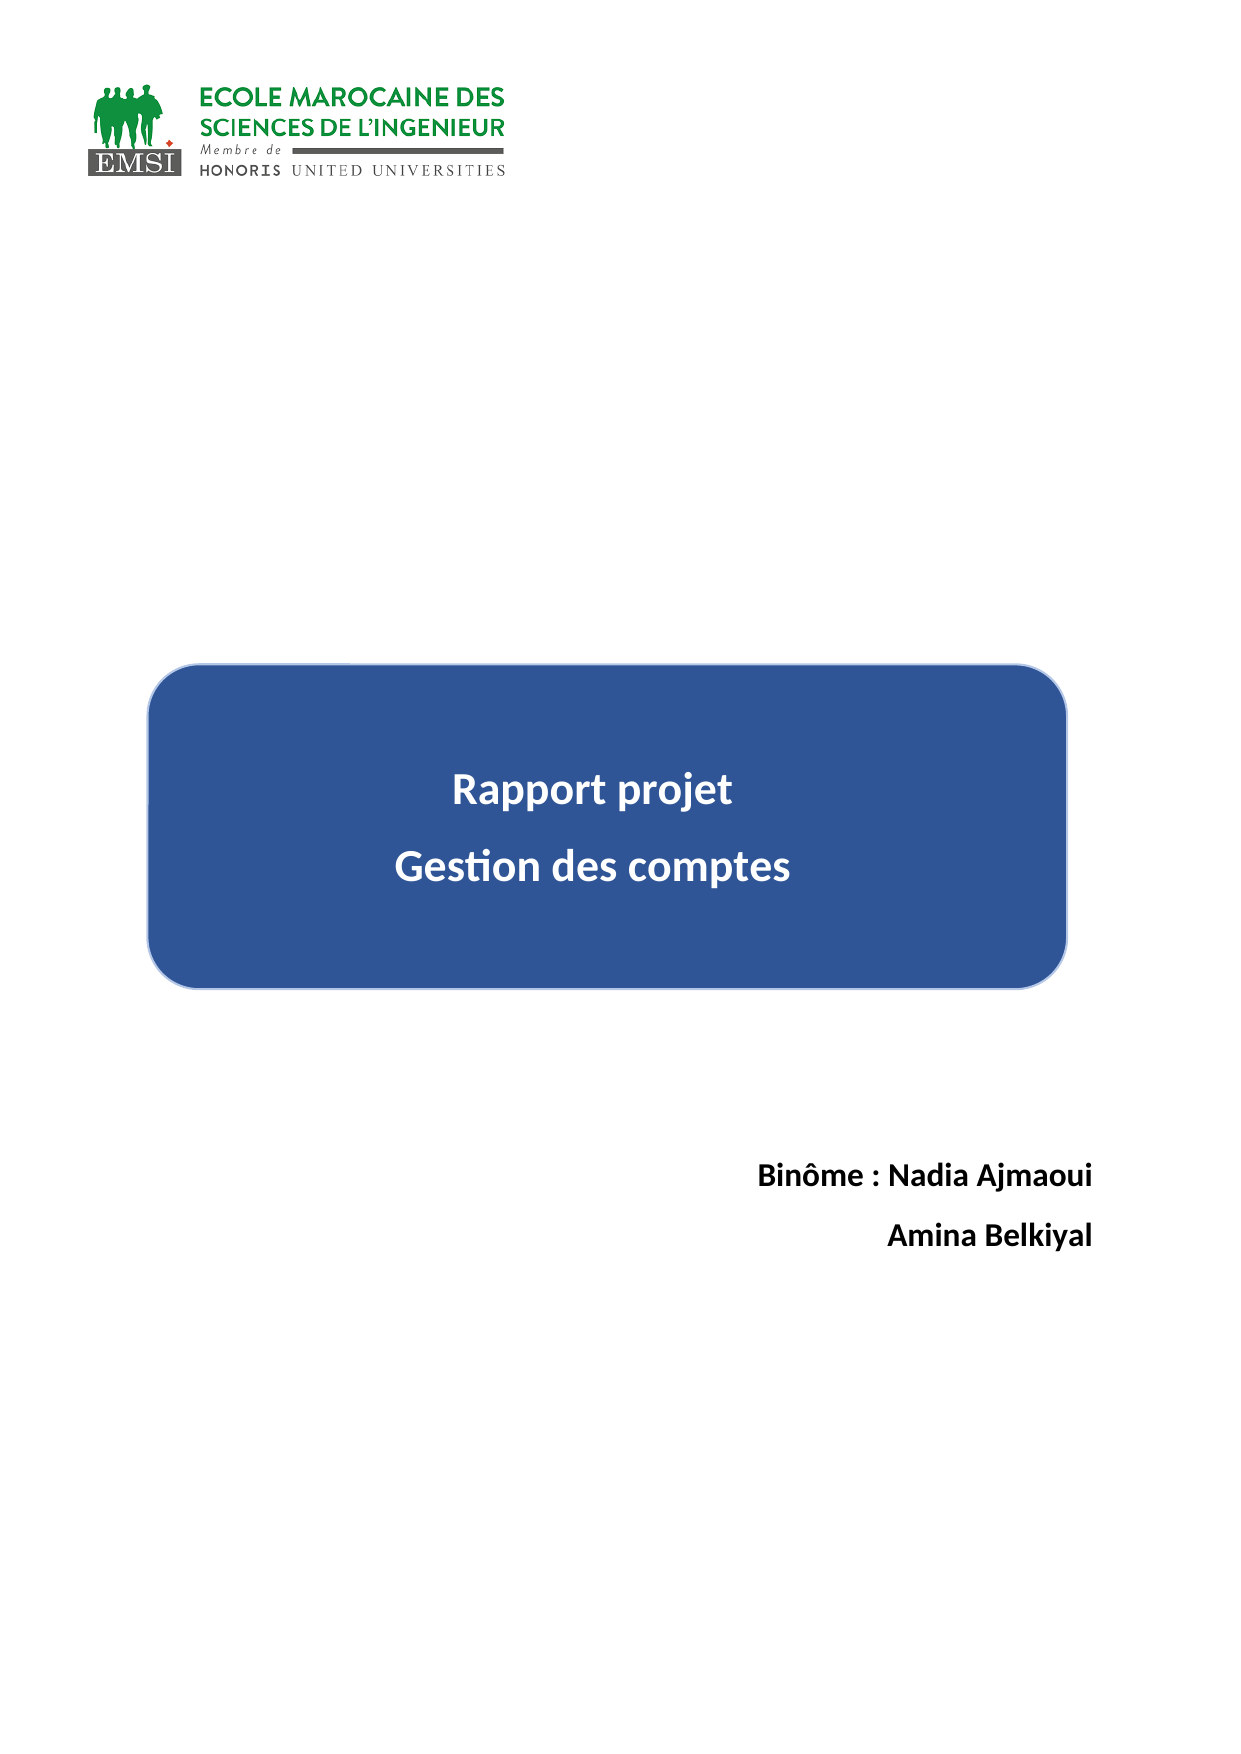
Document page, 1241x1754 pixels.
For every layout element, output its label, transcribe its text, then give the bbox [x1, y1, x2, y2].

picture [82, 78, 513, 185]
text Binôme : Nadia Ajmaoui [148, 1154, 1093, 1194]
text Amina Belkiyal [148, 1214, 1093, 1255]
